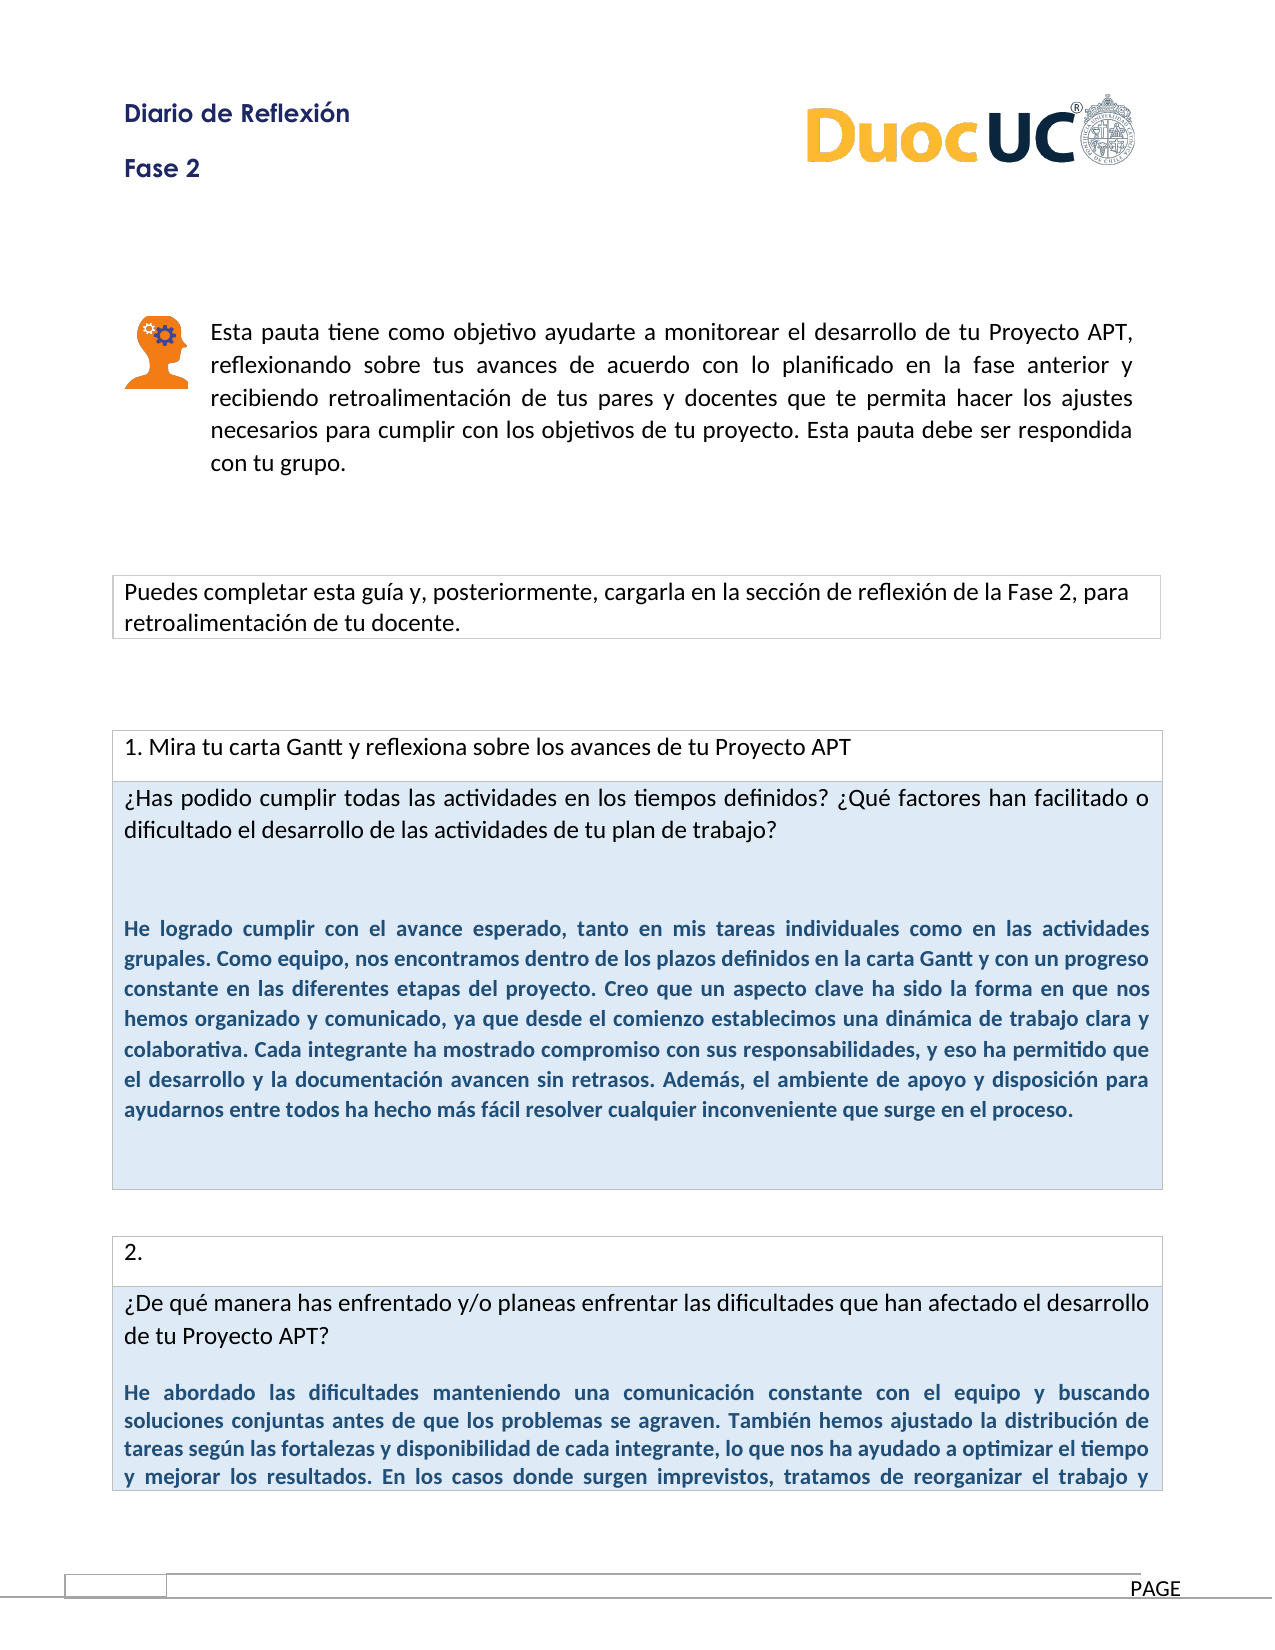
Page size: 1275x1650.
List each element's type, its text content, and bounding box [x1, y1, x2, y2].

table_cell ¿Has podido cumplir todas las actividades en los tiempos definidos? ¿Qué factores han facilitado o dificultado el desarrollo de las actividades de tu plan de trabajo? He logrado cumplir con el avance esperado, tanto en mis tareas individuales como en las actividades grupales. Como equipo, nos encontramos dentro de los plazos definidos en la carta Gantt y con un progreso constante en las diferentes etapas del proyecto. Creo que un aspecto clave ha sido la forma en que nos hemos organizado y comunicado, ya que desde el comienzo establecimos una dinámica de trabajo clara y colaborativa. Cada integrante ha mostrado compromiso con sus responsabilidades, y eso ha permitido que el desarrollo y la documentación avancen sin retrasos. Además, el ambiente de apoyo y disposición para ayudarnos entre todos ha hecho más fácil resolver cualquier inconveniente que surge en el proceso. [113, 782, 1162, 1189]
table_header 1. Mira tu carta Gantt y reflexiona sobre los avances de tu Proyecto APT [113, 731, 1162, 781]
table_header 2. [113, 1237, 1162, 1286]
table_header [112, 316, 199, 544]
table_header Esta pauta tiene como objetivo ayudarte a monitorear el desarrollo de tu Proyecto APT, reflexionando sobre tus avances de acuerdo con lo planificado en la fase anterior y recibiendo retroalimentación de tus pares y docentes que te permita hacer los ajustes necesarios para cumplir con los objetivos de tu proyecto. Esta pauta debe ser respondida con tu grupo. [199, 316, 1146, 544]
picture [807, 94, 1135, 165]
table_header Puedes completar esta guía y, posteriormente, cargarla en la sección de reflexión de la Fase 2, para retroalimentación de tu docente. [114, 576, 1160, 637]
picture [123, 316, 188, 389]
